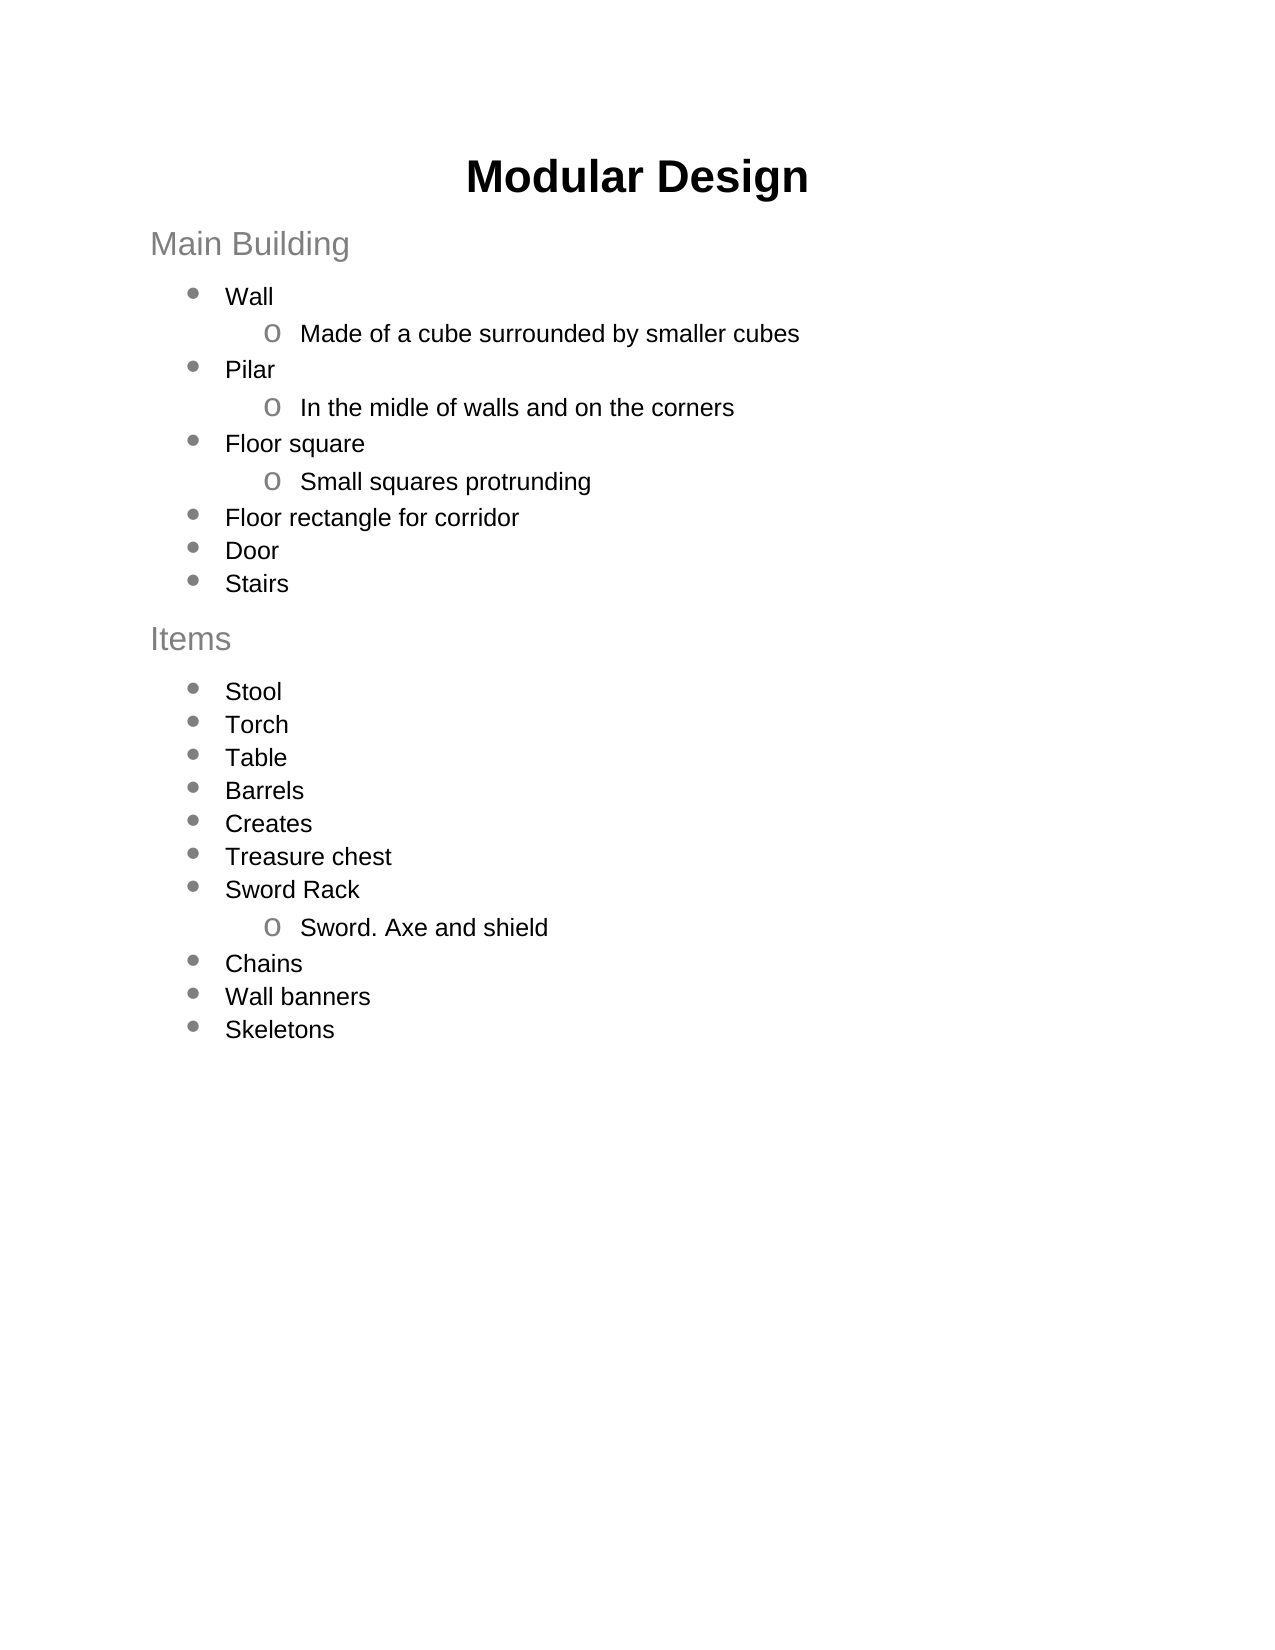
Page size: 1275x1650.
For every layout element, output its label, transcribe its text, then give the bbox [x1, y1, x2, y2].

list Stool [187, 677, 1125, 708]
list In the midle of walls and on the corners [262, 388, 1125, 426]
list Creates [187, 809, 1125, 840]
list Wall [187, 282, 1125, 312]
list Door [187, 536, 1125, 567]
list Sword Rack [187, 875, 1125, 906]
list Small squares protrunding [262, 462, 1125, 500]
list Chains [187, 949, 1125, 980]
list Made of a cube surrounded by smaller cubes [262, 315, 1125, 352]
text Main Building [150, 223, 1125, 262]
list Stairs [187, 569, 1125, 600]
text Modular Design [150, 150, 1125, 203]
list Barrels [187, 776, 1125, 807]
list Treasure chest [187, 842, 1125, 873]
list Table [187, 743, 1125, 774]
list Sword. Axe and shield [262, 908, 1125, 946]
list Floor square [187, 429, 1125, 460]
list Pilar [187, 356, 1125, 386]
list Wall banners [187, 982, 1125, 1013]
list Floor rectangle for corridor [187, 503, 1125, 534]
list Skeletons [187, 1015, 1125, 1046]
text Items [150, 619, 1125, 657]
list Torch [187, 710, 1125, 741]
